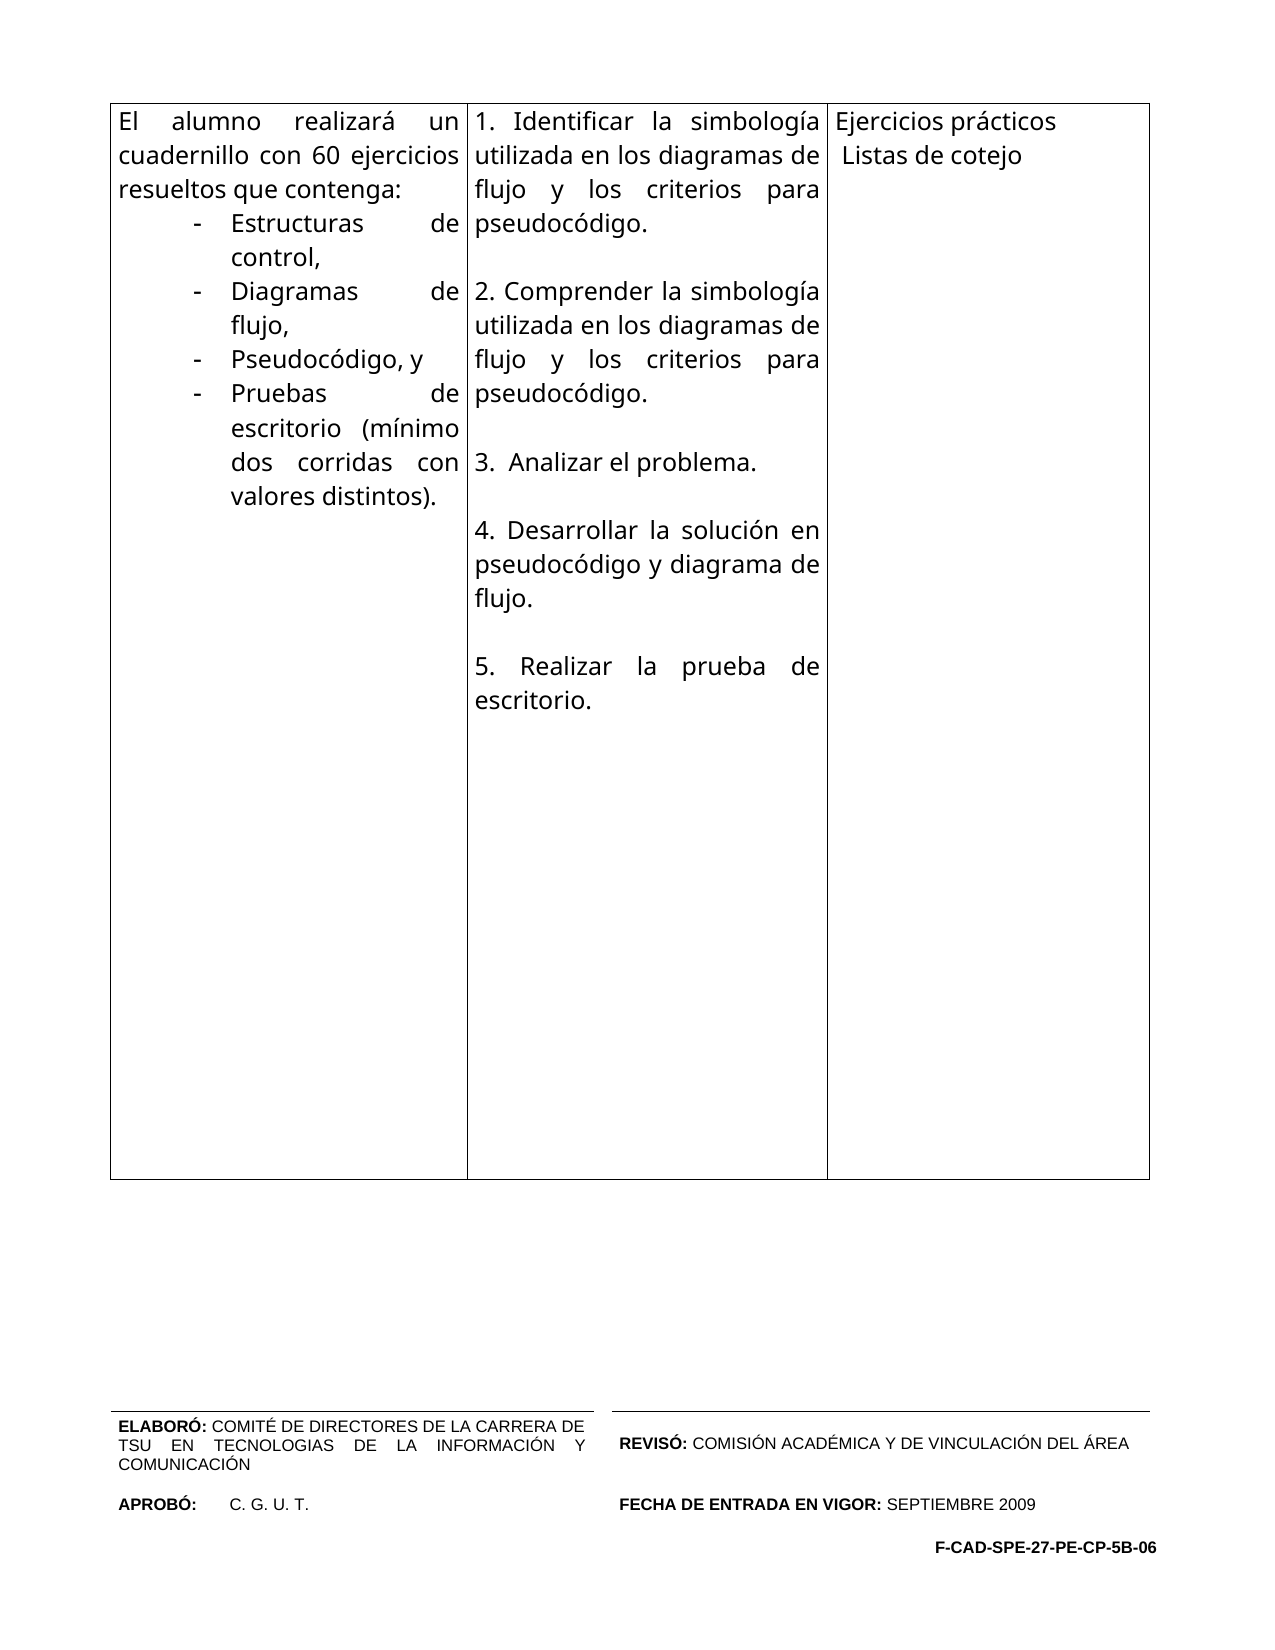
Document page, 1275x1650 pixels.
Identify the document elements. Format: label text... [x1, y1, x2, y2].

table_cell 1. Identificar la simbología utilizada en los diagramas de flujo y los criterios para pseudocódigo. 2. Comprender la simbología utilizada en los diagramas de flujo y los criterios para pseudocódigo. 3. Analizar el problema. 4. Desarrollar la solución en pseudocódigo y diagrama de flujo. 5. Realizar la prueba de escritorio. [468, 104, 827, 1179]
table_cell Ejercicios prácticos Listas de cotejo [828, 104, 1149, 1179]
table_cell El alumno realizará un cuadernillo con 60 ejercicios resueltos que contenga: Estructuras de control, Diagramas de flujo, Pseudocódigo, y Pruebas de escritorio (mínimo dos corridas con valores distintos). [111, 104, 467, 1179]
